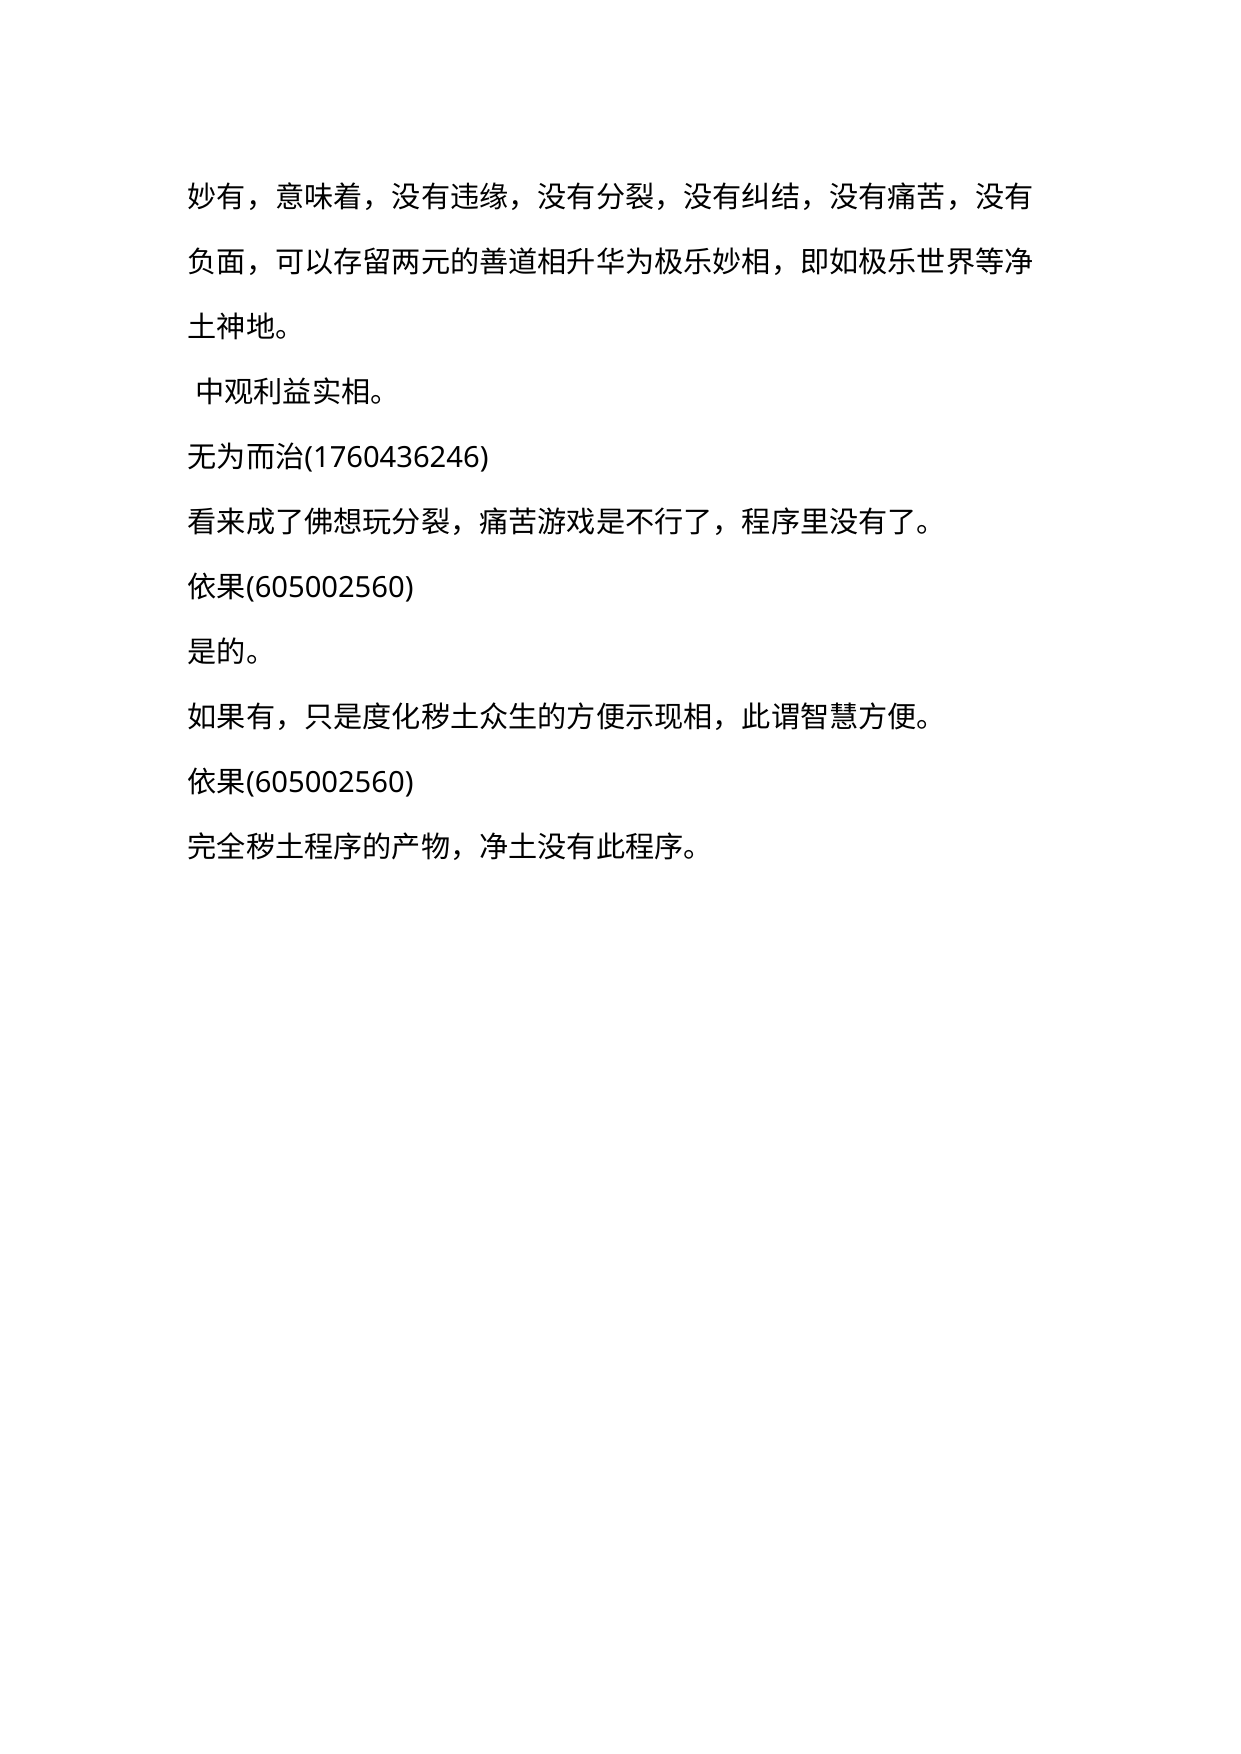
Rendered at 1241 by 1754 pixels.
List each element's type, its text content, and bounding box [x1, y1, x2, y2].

text 妙有，意味着，没有违缘，没有分裂，没有纠结，没有痛苦，没有负面，可以存留两元的善道相升华为极乐妙相，即如极乐世界等净土神地。 [187, 162, 1053, 357]
text 如果有，只是度化秽土众生的方便示现相，此谓智慧方便。 [187, 682, 1053, 747]
text 依果(605002560) [187, 747, 1053, 812]
text 依果(605002560) [187, 552, 1053, 617]
text 是的。 [187, 617, 1053, 682]
text 看来成了佛想玩分裂，痛苦游戏是不行了，程序里没有了。 [187, 487, 1053, 552]
text 中观利益实相。 [187, 357, 1053, 422]
text 无为而治(1760436246) [187, 422, 1053, 487]
text 完全秽土程序的产物，净土没有此程序。 [187, 812, 1053, 877]
